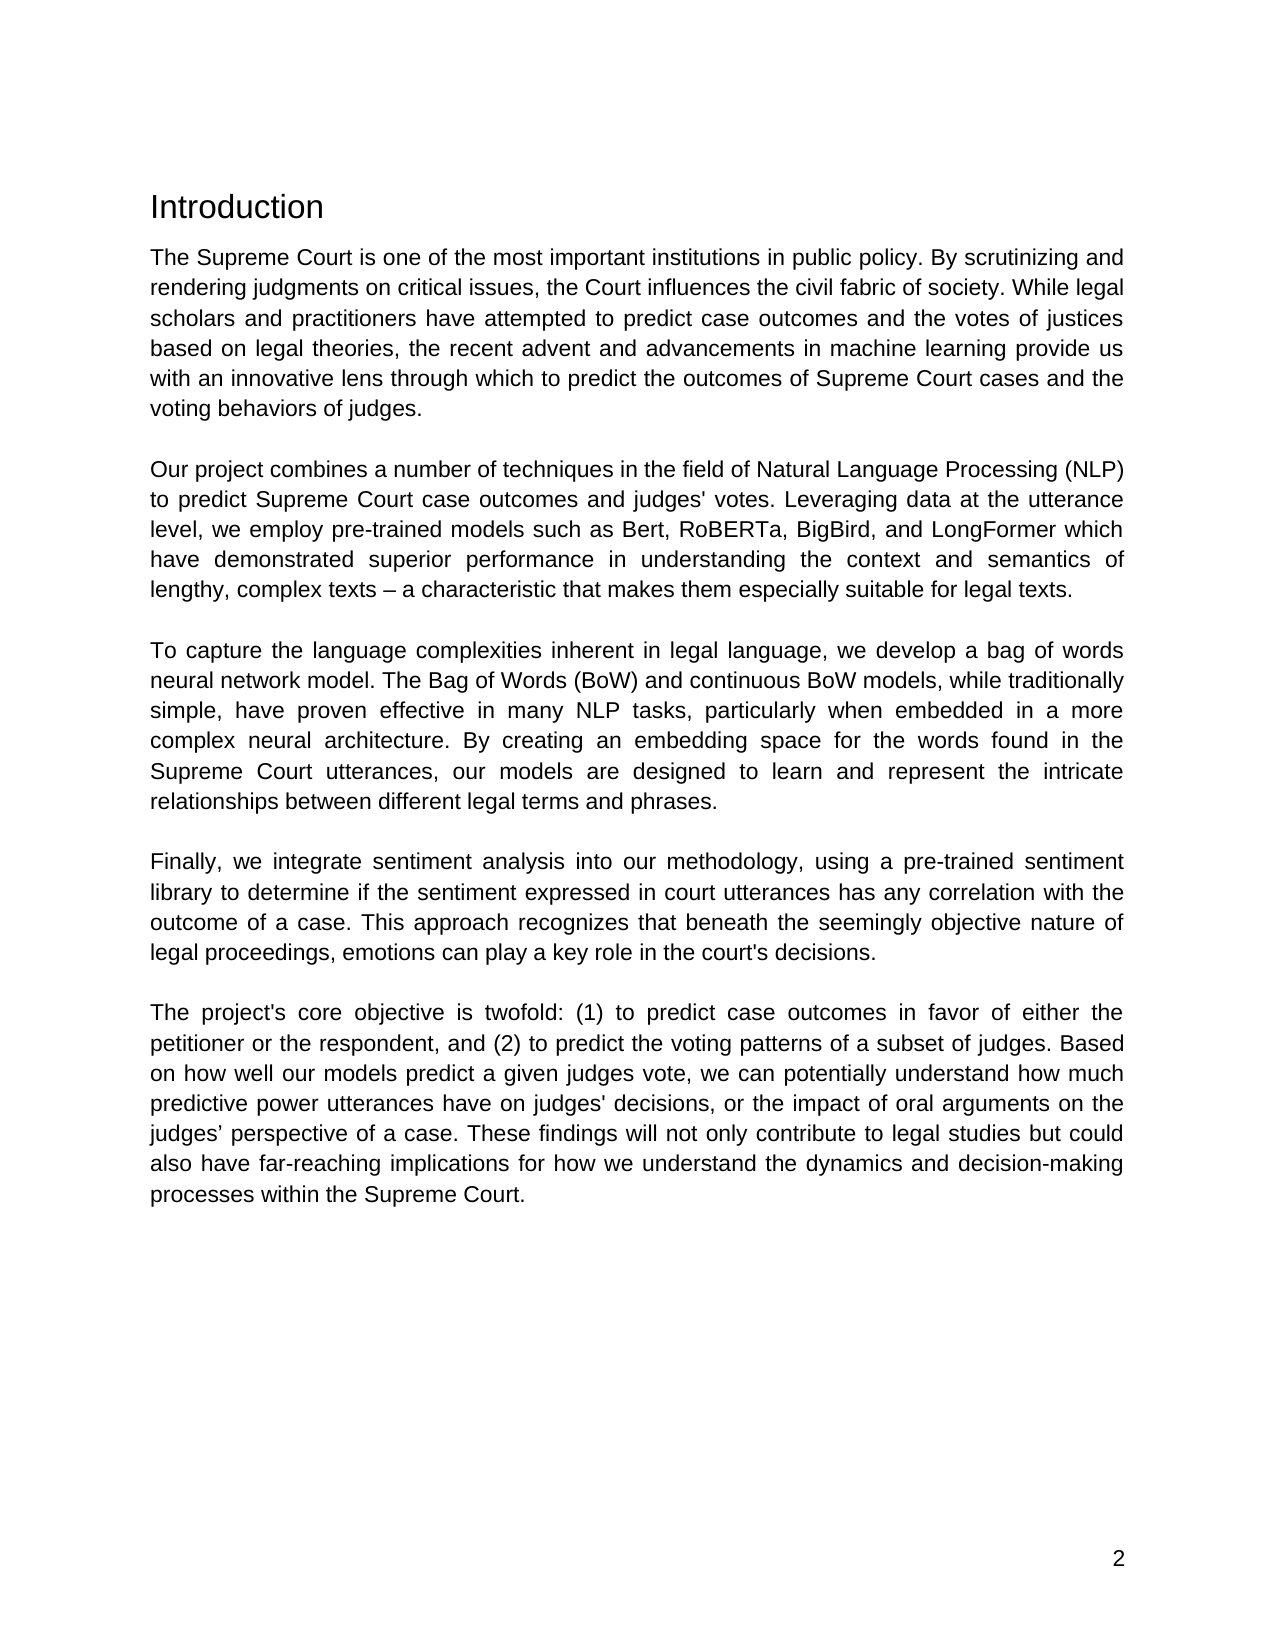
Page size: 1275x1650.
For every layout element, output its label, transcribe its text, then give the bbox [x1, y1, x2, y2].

text To capture the language complexities inherent in legal language, we develop a bag of words neural network model. The Bag of Words (BoW) and continuous BoW models, while traditionally simple, have proven effective in many NLP tasks, particularly when embedded in a more complex neural architecture. By creating an embedding space for the words found in the Supreme Court utterances, our models are designed to learn and represent the intricate relationships between different legal terms and phrases. [150, 637, 1125, 814]
text The Supreme Court is one of the most important institutions in public policy. By scrutinizing and rendering judgments on critical issues, the Court influences the civil fabric of society. While legal scholars and practitioners have attempted to predict case outcomes and the votes of justices based on legal theories, the recent advent and advancements in machine learning provide us with an innovative lens through which to predict the outcomes of Supreme Court cases and the voting behaviors of judges. [150, 244, 1125, 422]
subtitle Introduction [150, 187, 1125, 226]
text Finally, we integrate sentiment analysis into our methodology, using a pre-trained sentiment library to determine if the sentiment expressed in court utterances has any correlation with the outcome of a case. This approach recognizes that beneath the seemingly objective nature of legal proceedings, emotions can play a key role in the court's decisions. [150, 848, 1125, 965]
text The project's core objective is twofold: (1) to predict case outcomes in favor of either the petitioner or the respondent, and (2) to predict the voting patterns of a subset of judges. Based on how well our models predict a given judges vote, we can potentially understand how much predictive power utterances have on judges' decisions, or the impact of oral arguments on the judges’ perspective of a case. These findings will not only contribute to legal studies but could also have far-reaching implications for how we understand the dynamics and decision-making processes within the Supreme Court. [150, 999, 1125, 1207]
text Our project combines a number of techniques in the field of Natural Language Processing (NLP) to predict Supreme Court case outcomes and judges' votes. Leveraging data at the utterance level, we employ pre-trained models such as Bert, RoBERTa, BigBird, and LongFormer which have demonstrated superior performance in understanding the context and semantics of lengthy, complex texts – a characteristic that makes them especially suitable for legal texts. [150, 456, 1125, 603]
